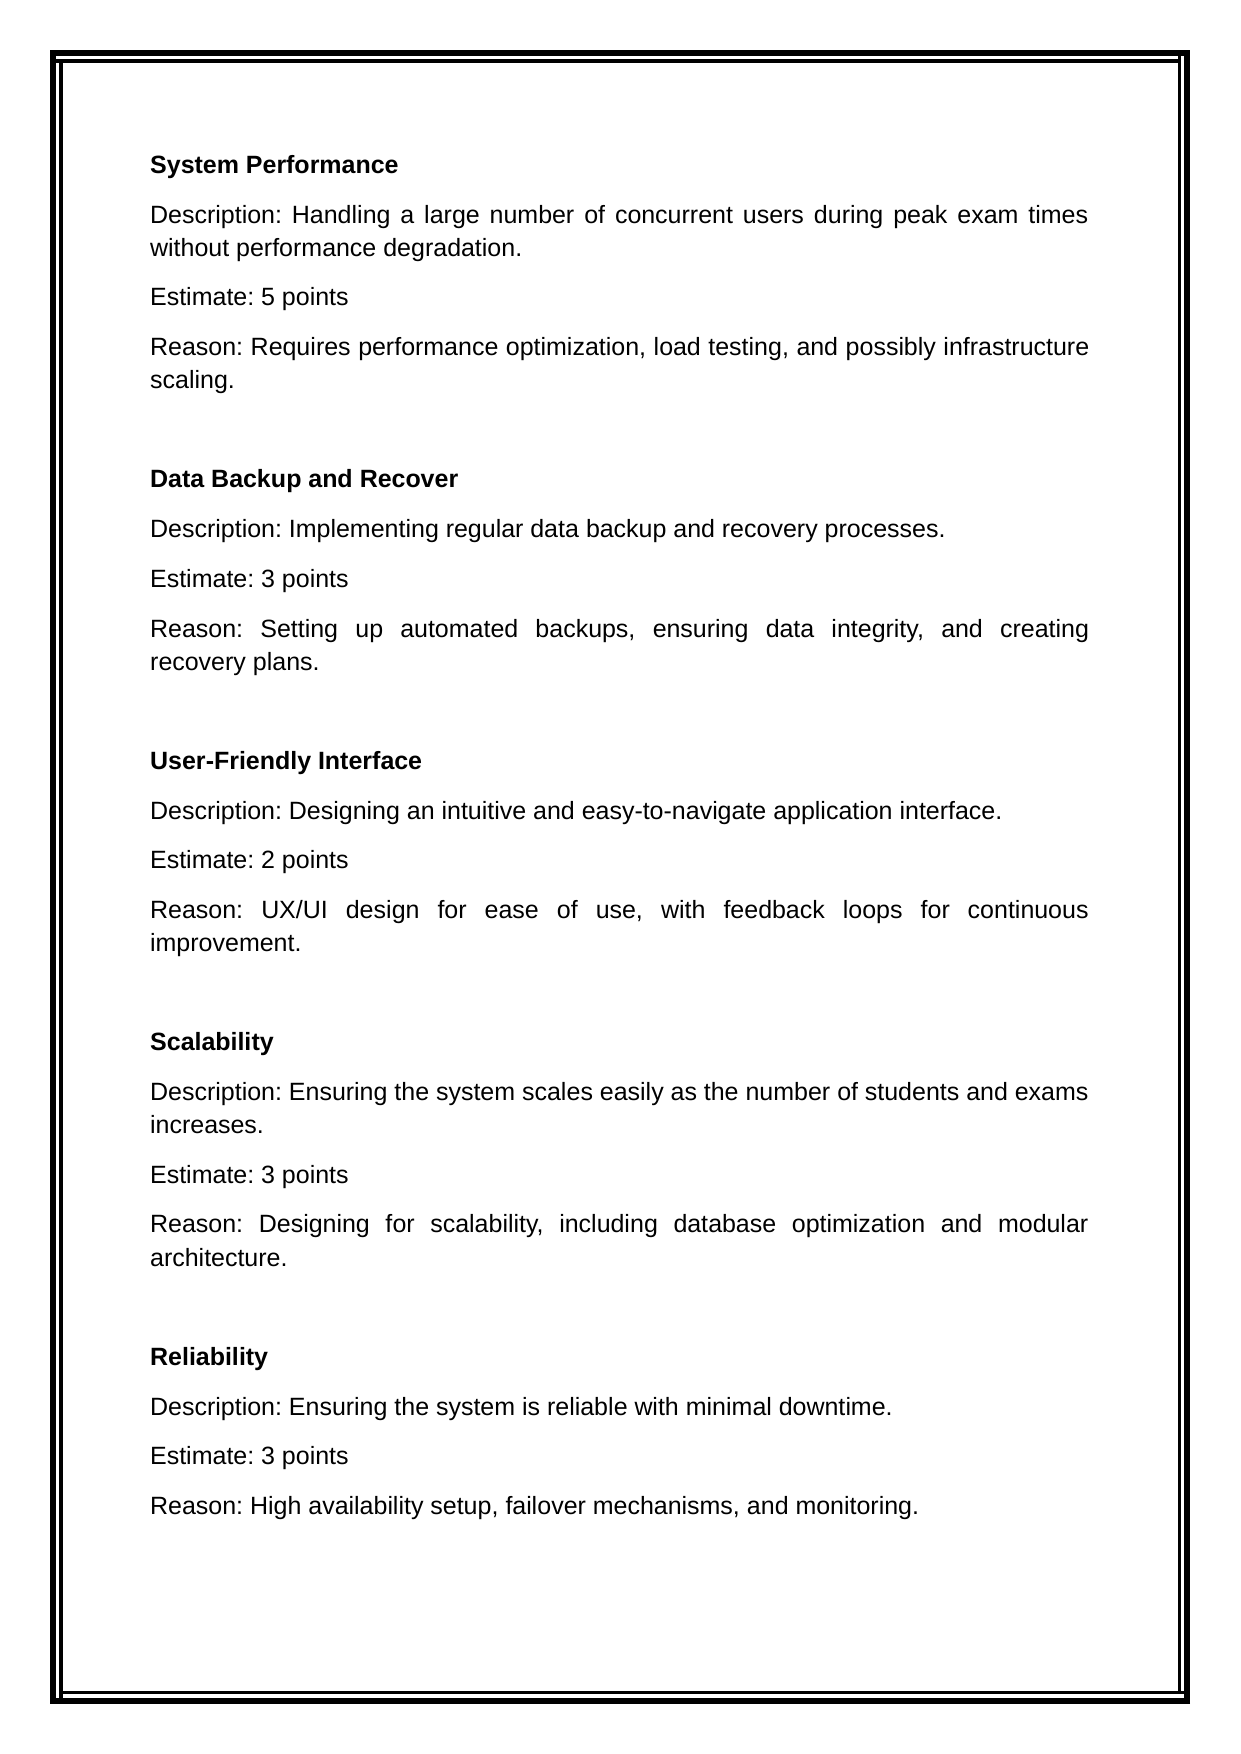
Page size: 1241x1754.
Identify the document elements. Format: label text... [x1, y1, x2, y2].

text Reason: UX/UI design for ease of use, with feedback loops for continuous improvement. [150, 895, 1090, 957]
text Reason: Setting up automated backups, ensuring data integrity, and creating recovery plans. [150, 613, 1090, 675]
text Description: Ensuring the system is reliable with minimal downtime. [150, 1392, 1090, 1420]
text Description: Implementing regular data backup and recovery processes. [150, 514, 1090, 543]
text Scalability [150, 1027, 1090, 1056]
text Estimate: 2 points [150, 845, 1090, 874]
text Data Backup and Recover [150, 464, 1090, 493]
text Description: Handling a large number of concurrent users during peak exam times without performance degradation. [150, 200, 1090, 261]
text Estimate: 3 points [150, 1441, 1090, 1470]
text Reason: High availability setup, failover mechanisms, and monitoring. [150, 1491, 1090, 1520]
text System Performance [150, 150, 1090, 179]
text Estimate: 3 points [150, 564, 1090, 593]
text Reliability [150, 1342, 1090, 1371]
text User-Friendly Interface [150, 746, 1090, 775]
text Estimate: 3 points [150, 1160, 1090, 1188]
text Estimate: 5 points [150, 282, 1090, 311]
text Reason: Designing for scalability, including database optimization and modular architecture. [150, 1209, 1090, 1271]
text Description: Designing an intuitive and easy-to-navigate application interface. [150, 796, 1090, 824]
text Reason: Requires performance optimization, load testing, and possibly infrastructure scaling. [150, 332, 1090, 394]
text Description: Ensuring the system scales easily as the number of students and exams increases. [150, 1077, 1090, 1139]
